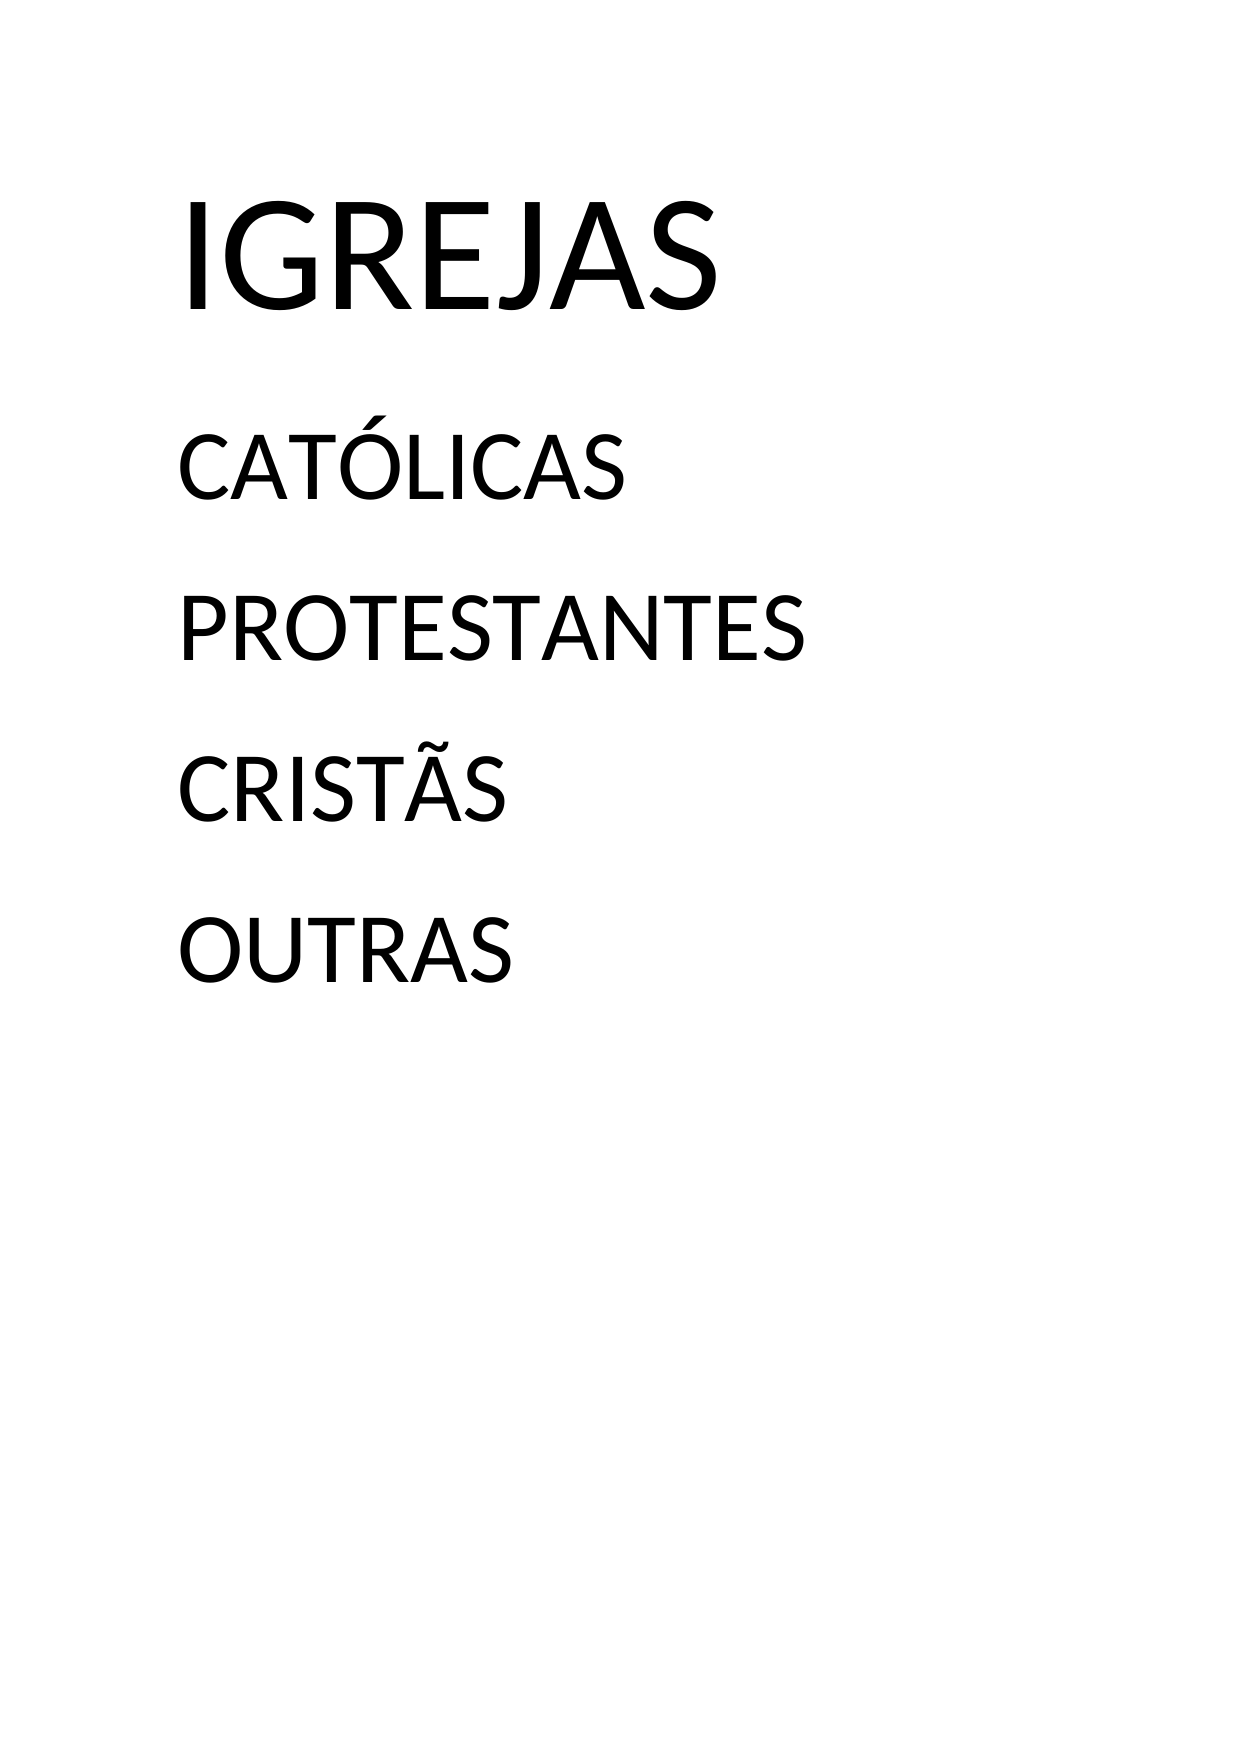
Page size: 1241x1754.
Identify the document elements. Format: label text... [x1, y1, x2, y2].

text CRISTÃS [177, 724, 1063, 847]
text CATÓLICAS [177, 402, 1063, 524]
text OUTRAS [177, 886, 1063, 1008]
text PROTESTANTES [177, 563, 1063, 686]
text IGREJAS [177, 148, 1063, 351]
